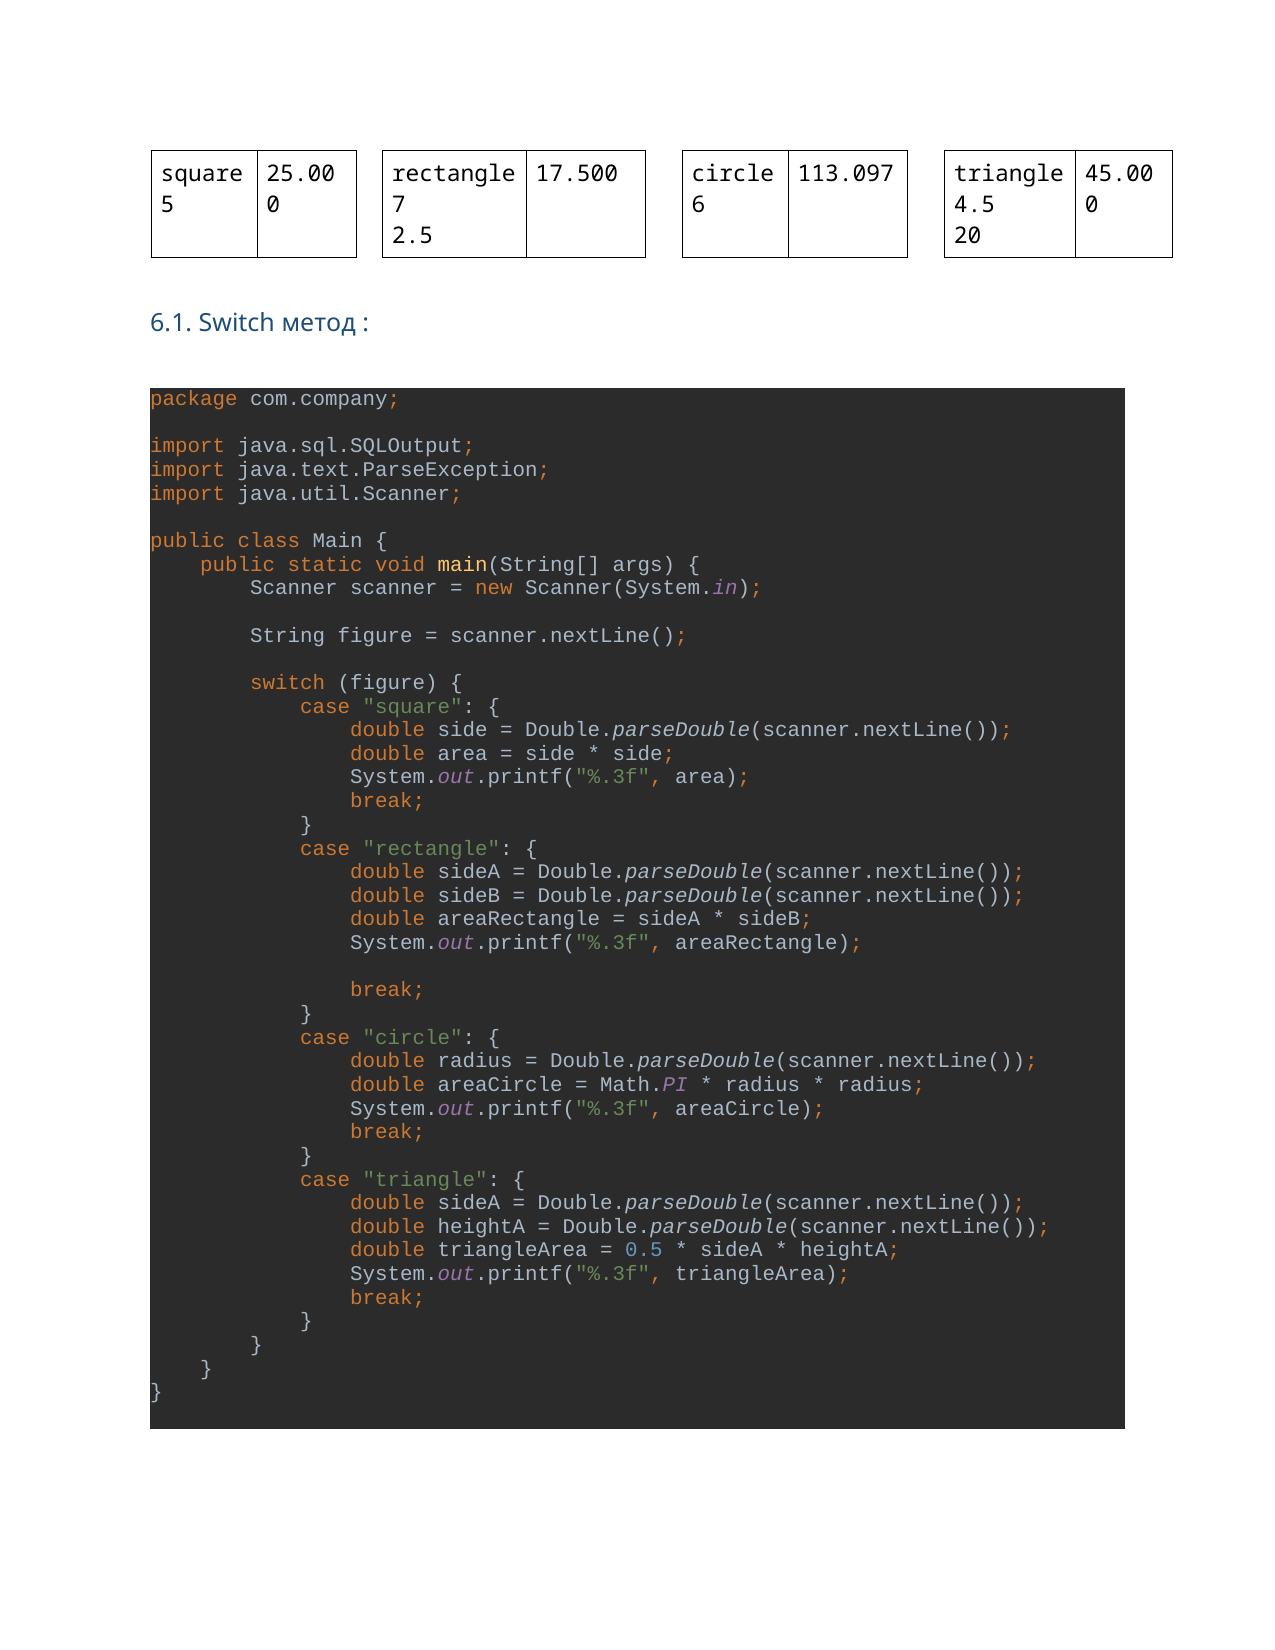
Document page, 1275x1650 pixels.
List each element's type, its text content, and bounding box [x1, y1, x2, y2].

table_cell circle 6 [683, 151, 788, 257]
subtitle 6.1. Switch метод : [150, 304, 1125, 339]
table_header [908, 150, 944, 257]
table_cell triangle 4.5 20 [945, 151, 1075, 257]
table_cell 113.097 [789, 151, 907, 257]
table_cell 17.500 [527, 151, 645, 257]
table_cell 45.000 [1076, 151, 1172, 257]
table_header [357, 150, 382, 257]
table_cell 25.000 [258, 151, 356, 257]
table_cell rectangle 7 2.5 [383, 151, 526, 257]
text package com.company; import java.sql.SQLOutput; import java.text.ParseException; import java.util.Scanner; public class Main { public static void main(String[] args) { Scanner scanner = new Scanner(System.in); String figure = scanner.nextLine(); switch (figure) { case "square": { double side = Double.parseDouble(scanner.nextLine()); double area = side * side; System.out.printf("%.3f", area); break; } case "rectangle": { double sideA = Double.parseDouble(scanner.nextLine()); double sideB = Double.parseDouble(scanner.nextLine()); double areaRectangle = sideA * sideB; System.out.printf("%.3f", areaRectangle); break; } case "circle": { double radius = Double.parseDouble(scanner.nextLine()); double areaCircle = Math.PI * radius * radius; System.out.printf("%.3f", areaCircle); break; } case "triangle": { double sideA = Double.parseDouble(scanner.nextLine()); double heightA = Double.parseDouble(scanner.nextLine()); double triangleArea = 0.5 * sideA * heightA; System.out.printf("%.3f", triangleArea); break; } } } } [150, 388, 1125, 1429]
table_header [646, 150, 682, 257]
table_cell square 5 [152, 151, 257, 257]
